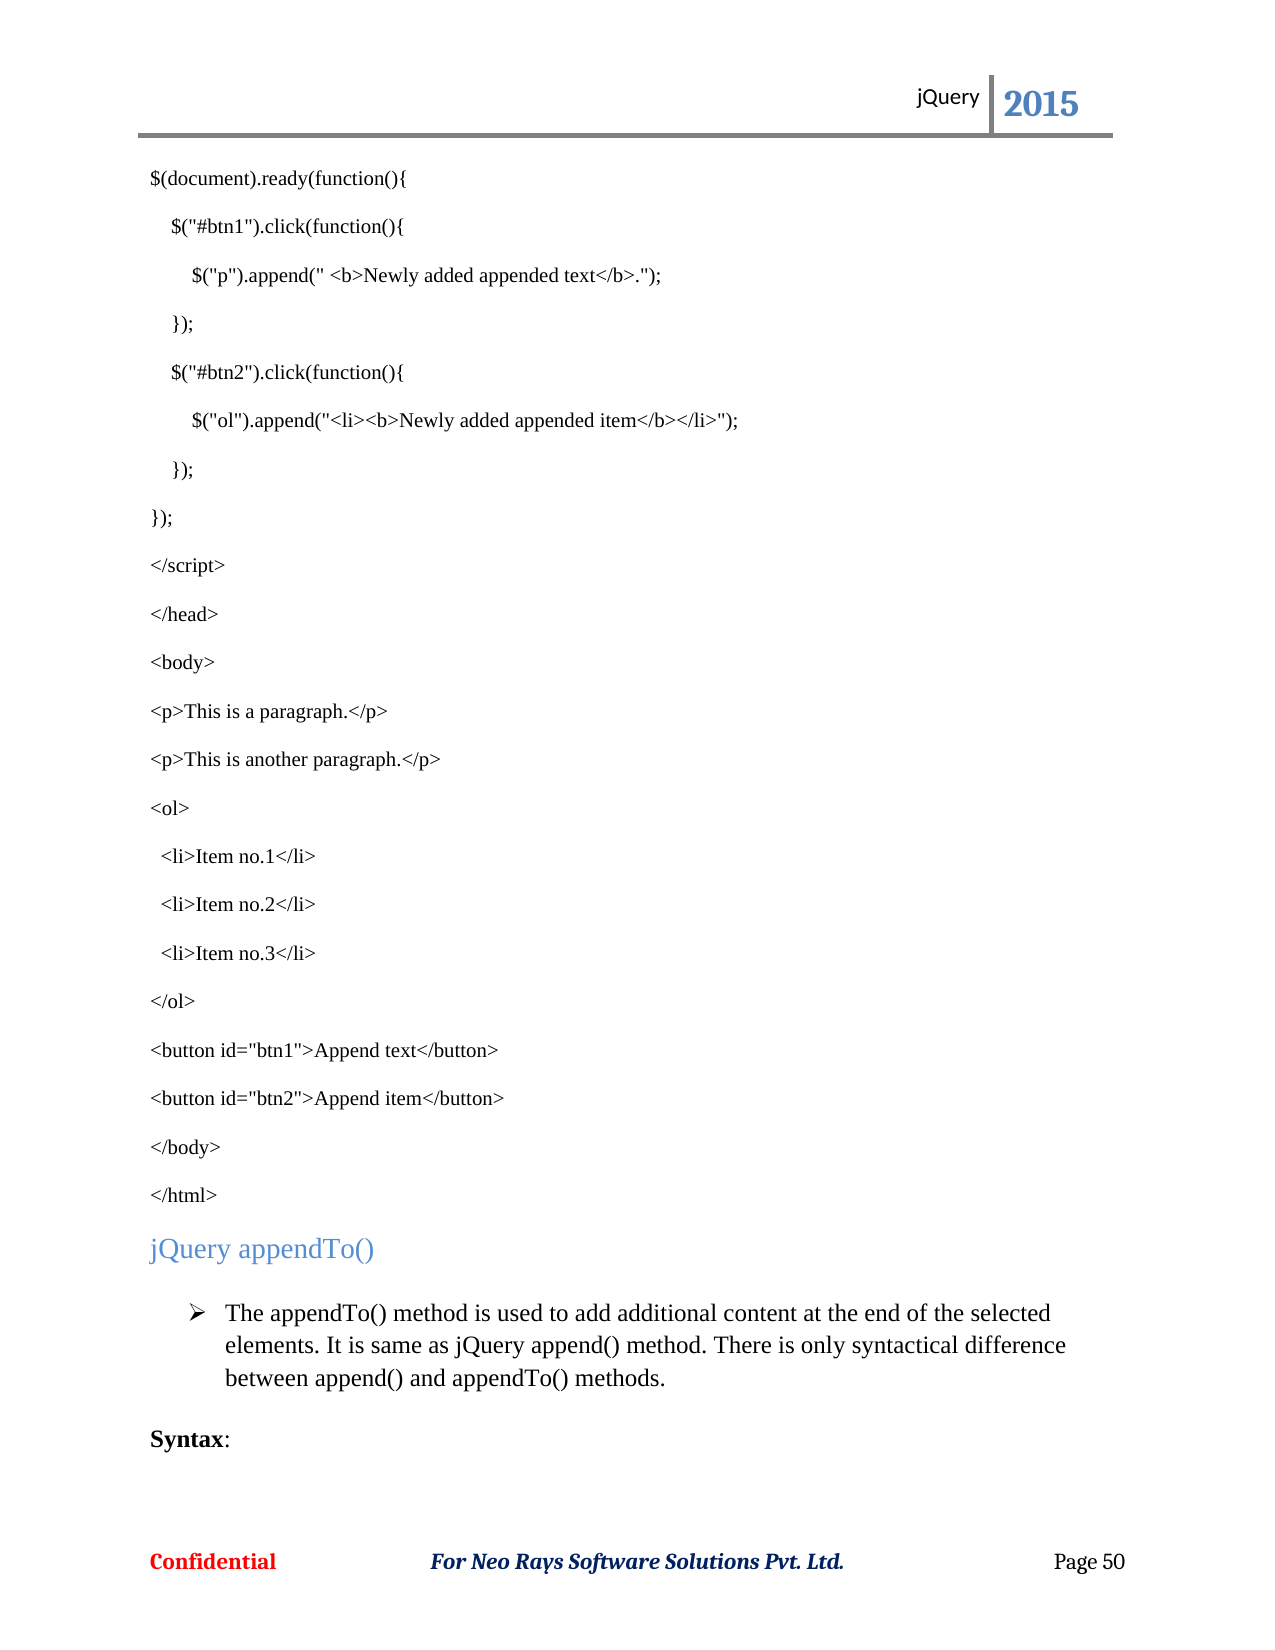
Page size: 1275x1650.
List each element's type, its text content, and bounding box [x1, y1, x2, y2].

text <ol> [150, 796, 1125, 819]
text $(document).ready(function(){ [150, 166, 1125, 190]
text <button id="btn1">Append text</button> [150, 1038, 1125, 1062]
text </html> [150, 1183, 1125, 1207]
text <body> [150, 650, 1125, 674]
text }); [150, 456, 1125, 481]
text <li>Item no.1</li> [150, 844, 1125, 868]
text }); [150, 311, 1125, 335]
text </head> [150, 602, 1125, 626]
subtitle jQuery appendTo() [150, 1231, 1125, 1265]
list The appendTo() method is used to add additional content at the end of the selected elements. It is same as jQuery append() method. There is only syntactical difference between append() and appendTo() methods. [187, 1294, 1125, 1392]
text </body> [150, 1134, 1125, 1159]
text }); [150, 505, 1125, 529]
text <p>This is another paragraph.</p> [150, 747, 1125, 771]
text <p>This is a paragraph.</p> [150, 699, 1125, 723]
text </ol> [150, 989, 1125, 1013]
text $("ol").append("<li><b>Newly added appended item</b></li>"); [150, 408, 1125, 432]
text </script> [150, 553, 1125, 577]
text $("p").append(" <b>Newly added appended text</b>."); [150, 263, 1125, 287]
text Syntax: [150, 1421, 1125, 1453]
text <li>Item no.2</li> [150, 892, 1125, 916]
text $("#btn1").click(function(){ [150, 214, 1125, 238]
text <button id="btn2">Append item</button> [150, 1086, 1125, 1110]
text <li>Item no.3</li> [150, 941, 1125, 965]
text $("#btn2").click(function(){ [150, 359, 1125, 384]
